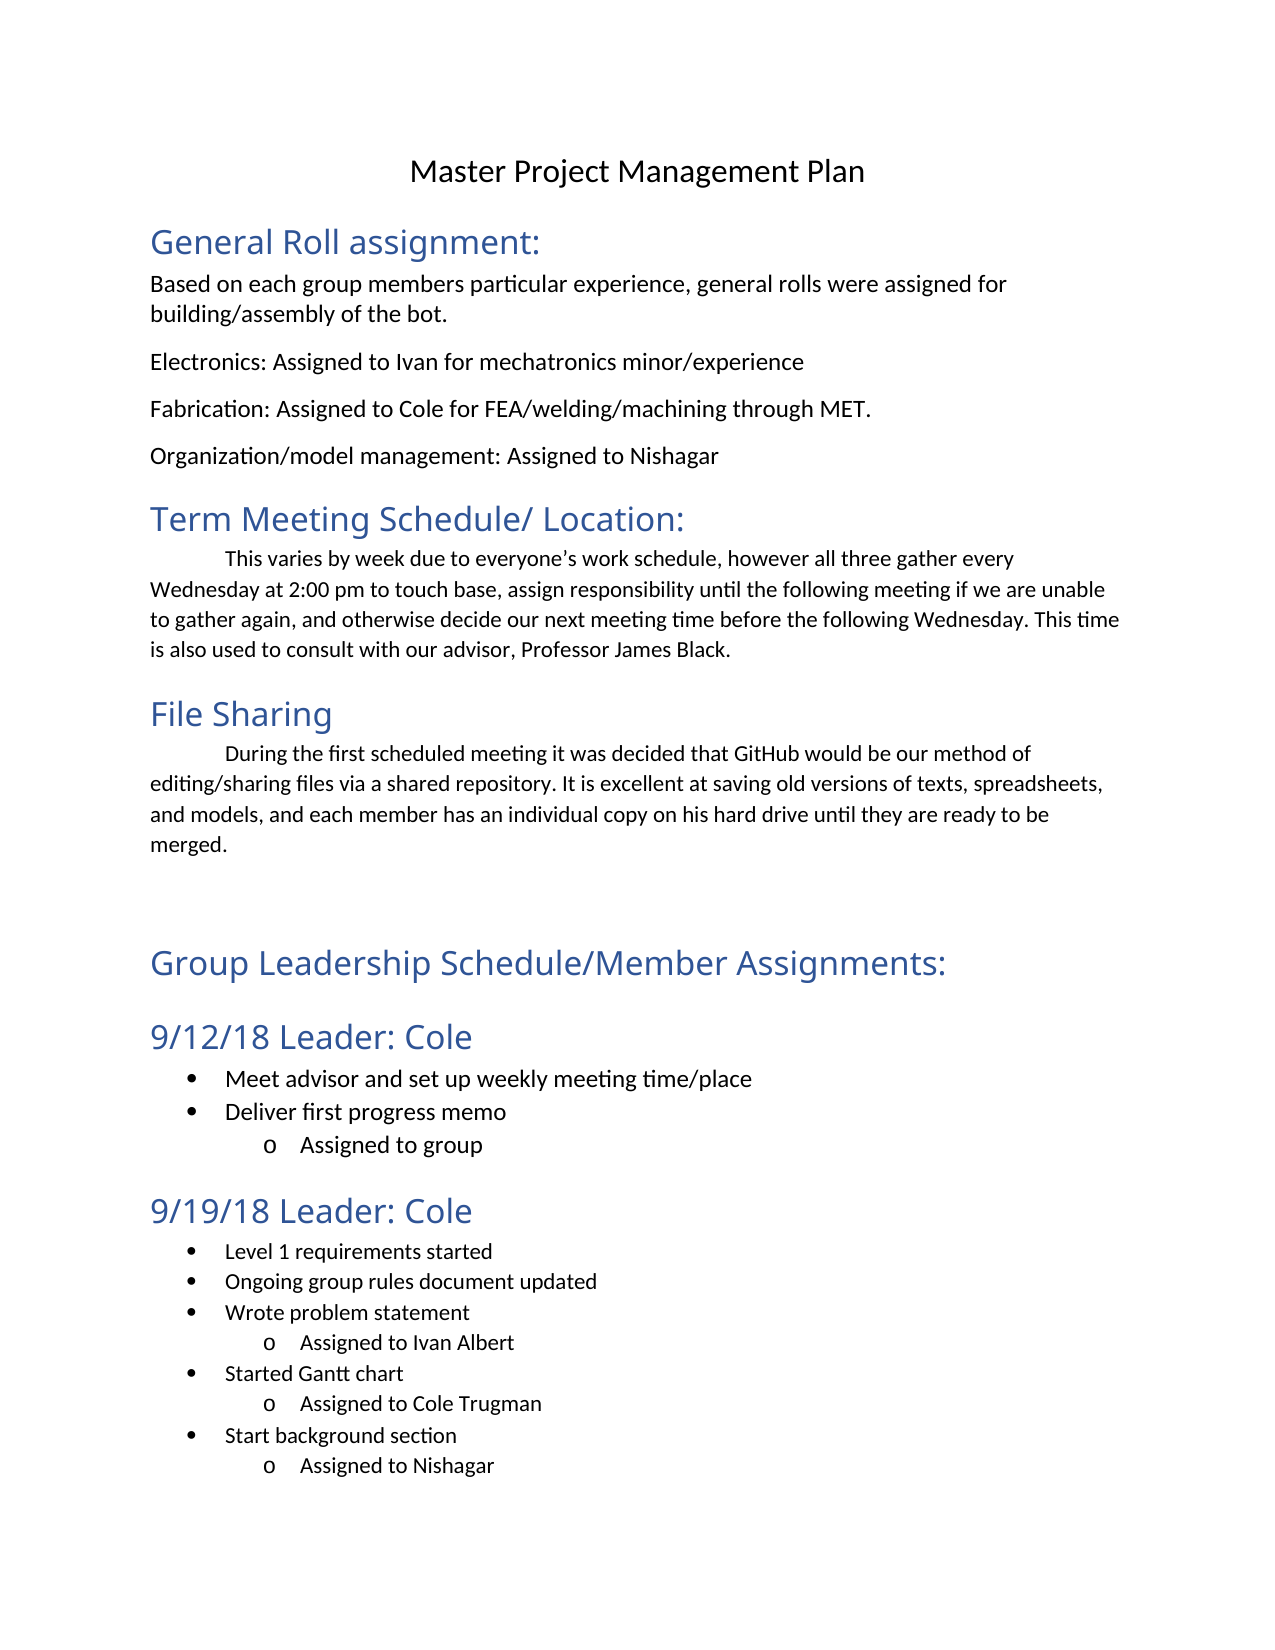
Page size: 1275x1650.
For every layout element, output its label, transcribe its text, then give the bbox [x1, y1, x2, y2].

list Assigned to Ivan Albert [262, 1328, 1125, 1357]
list Started Gantt chart [187, 1359, 1125, 1387]
text Based on each group members particular experience, general rolls were assigned for building/assembly of the bot. [150, 268, 1125, 329]
list Level 1 requirements started [187, 1237, 1125, 1265]
list Assigned to Nishagar [262, 1451, 1125, 1480]
text Electronics: Assigned to Ivan for mechatronics minor/experience [150, 346, 1125, 376]
subtitle Group Leadership Schedule/Member Assignments: [150, 940, 1125, 986]
subtitle 9/12/18 Leader: Cole [150, 1014, 1125, 1059]
text Fabrication: Assigned to Cole for FEA/welding/machining through MET. [150, 393, 1125, 423]
list Assigned to group [262, 1129, 1125, 1161]
text Organization/model management: Assigned to Nishagar [150, 440, 1125, 471]
list Ongoing group rules document updated [187, 1267, 1125, 1295]
subtitle 9/19/18 Leader: Cole [150, 1188, 1125, 1234]
list Meet advisor and set up weekly meeting time/place [187, 1063, 1125, 1094]
list Start background section [187, 1421, 1125, 1449]
text Master Project Management Plan [150, 150, 1125, 191]
text This varies by week due to everyone’s work schedule, however all three gather every Wednesday at 2:00 pm to touch base, assign responsibility until the following meeting if we are unable to gather again, and otherwise decide our next meeting time before the following Wednesday. This time is also used to consult with our advisor, Professor James Black. [150, 544, 1125, 663]
list Assigned to Cole Trugman [262, 1389, 1125, 1419]
subtitle General Roll assignment: [150, 219, 1125, 264]
list Deliver first progress memo [187, 1096, 1125, 1127]
text During the first scheduled meeting it was decided that GitHub would be our method of editing/sharing files via a shared repository. It is excellent at saving old versions of texts, spreadsheets, and models, and each member has an individual copy on his hard drive until they are ready to be merged. [150, 739, 1125, 858]
subtitle Term Meeting Schedule/ Location: [150, 496, 1125, 541]
list Wrote problem statement [187, 1298, 1125, 1326]
subtitle File Sharing [150, 690, 1125, 736]
